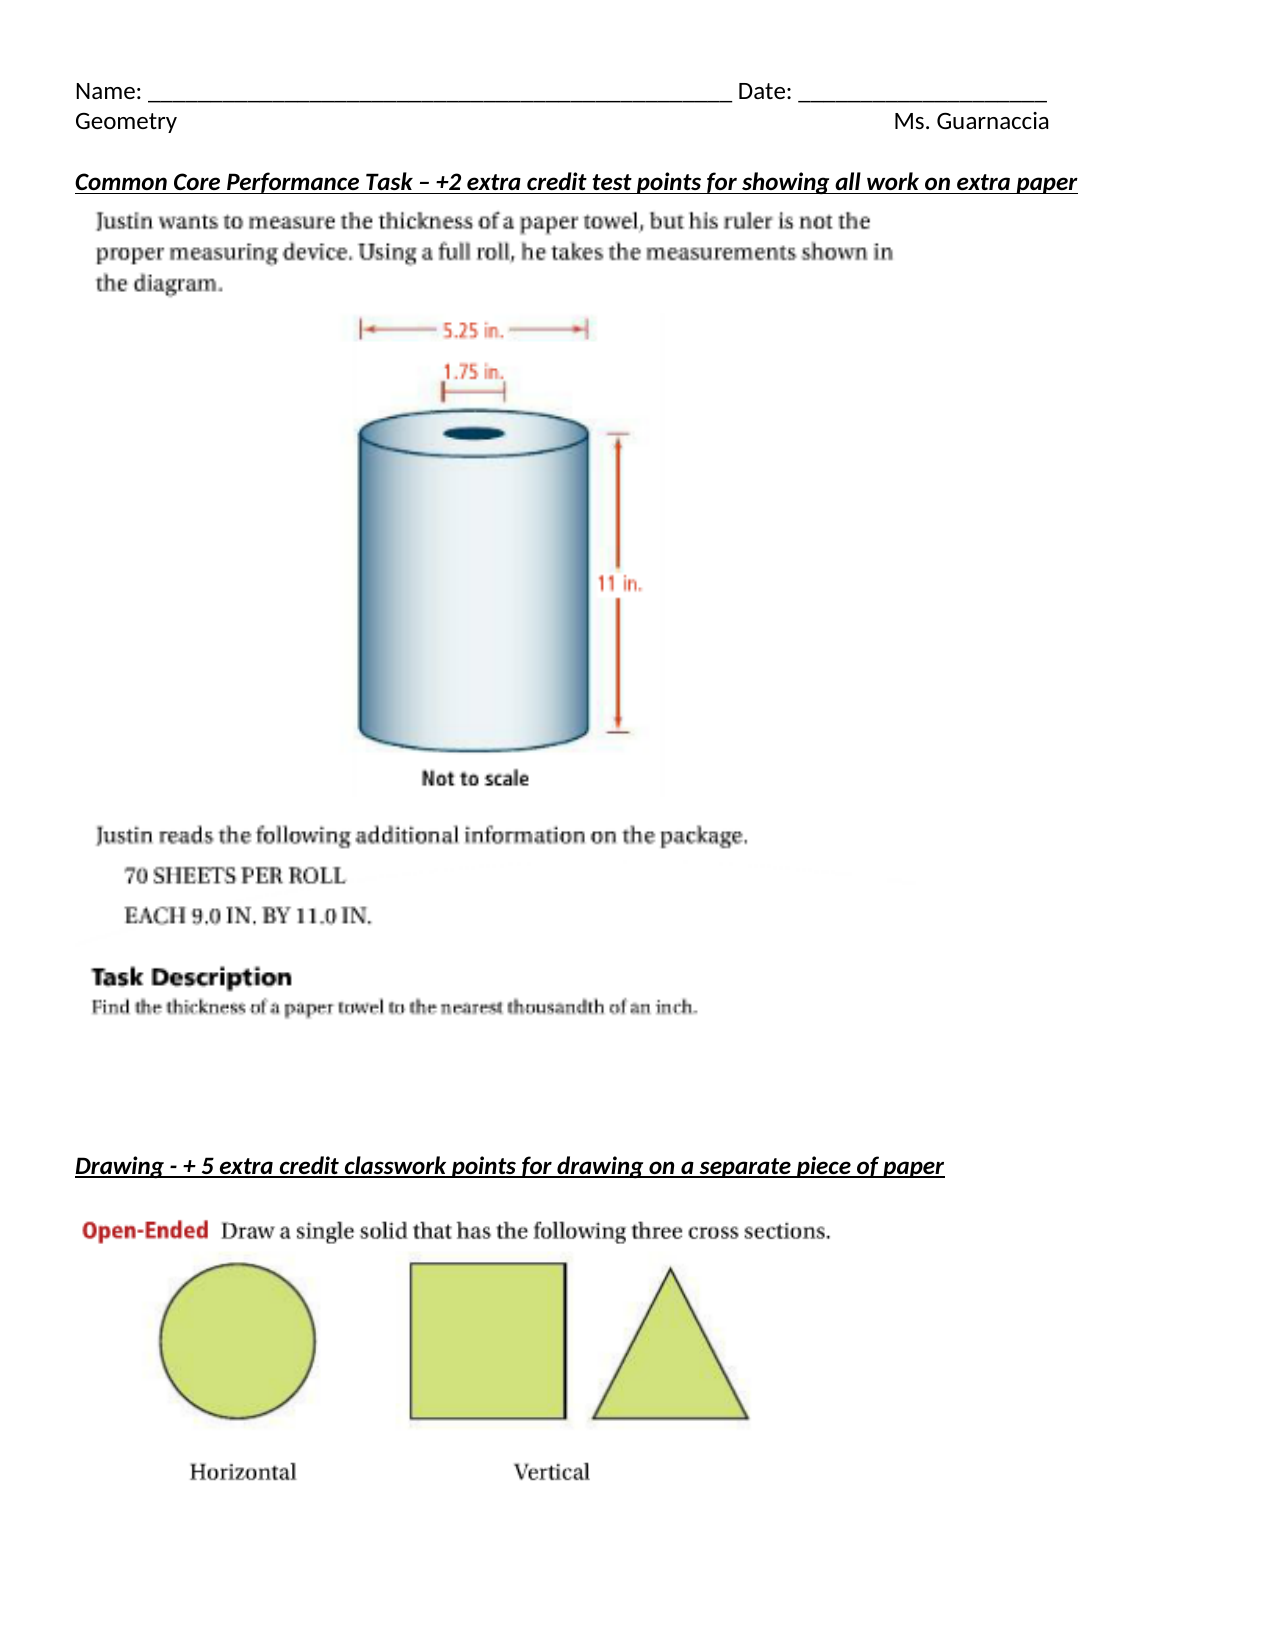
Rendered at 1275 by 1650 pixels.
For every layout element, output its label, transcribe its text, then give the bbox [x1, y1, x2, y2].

text Drawing - + 5 extra credit classwork points for drawing on a separate piece of paper [75, 1150, 1200, 1181]
text Common Core Performance Task – +2 extra credit test points for showing all work on extra paper [75, 136, 1200, 197]
picture [75, 1211, 853, 1496]
picture [75, 197, 916, 1028]
